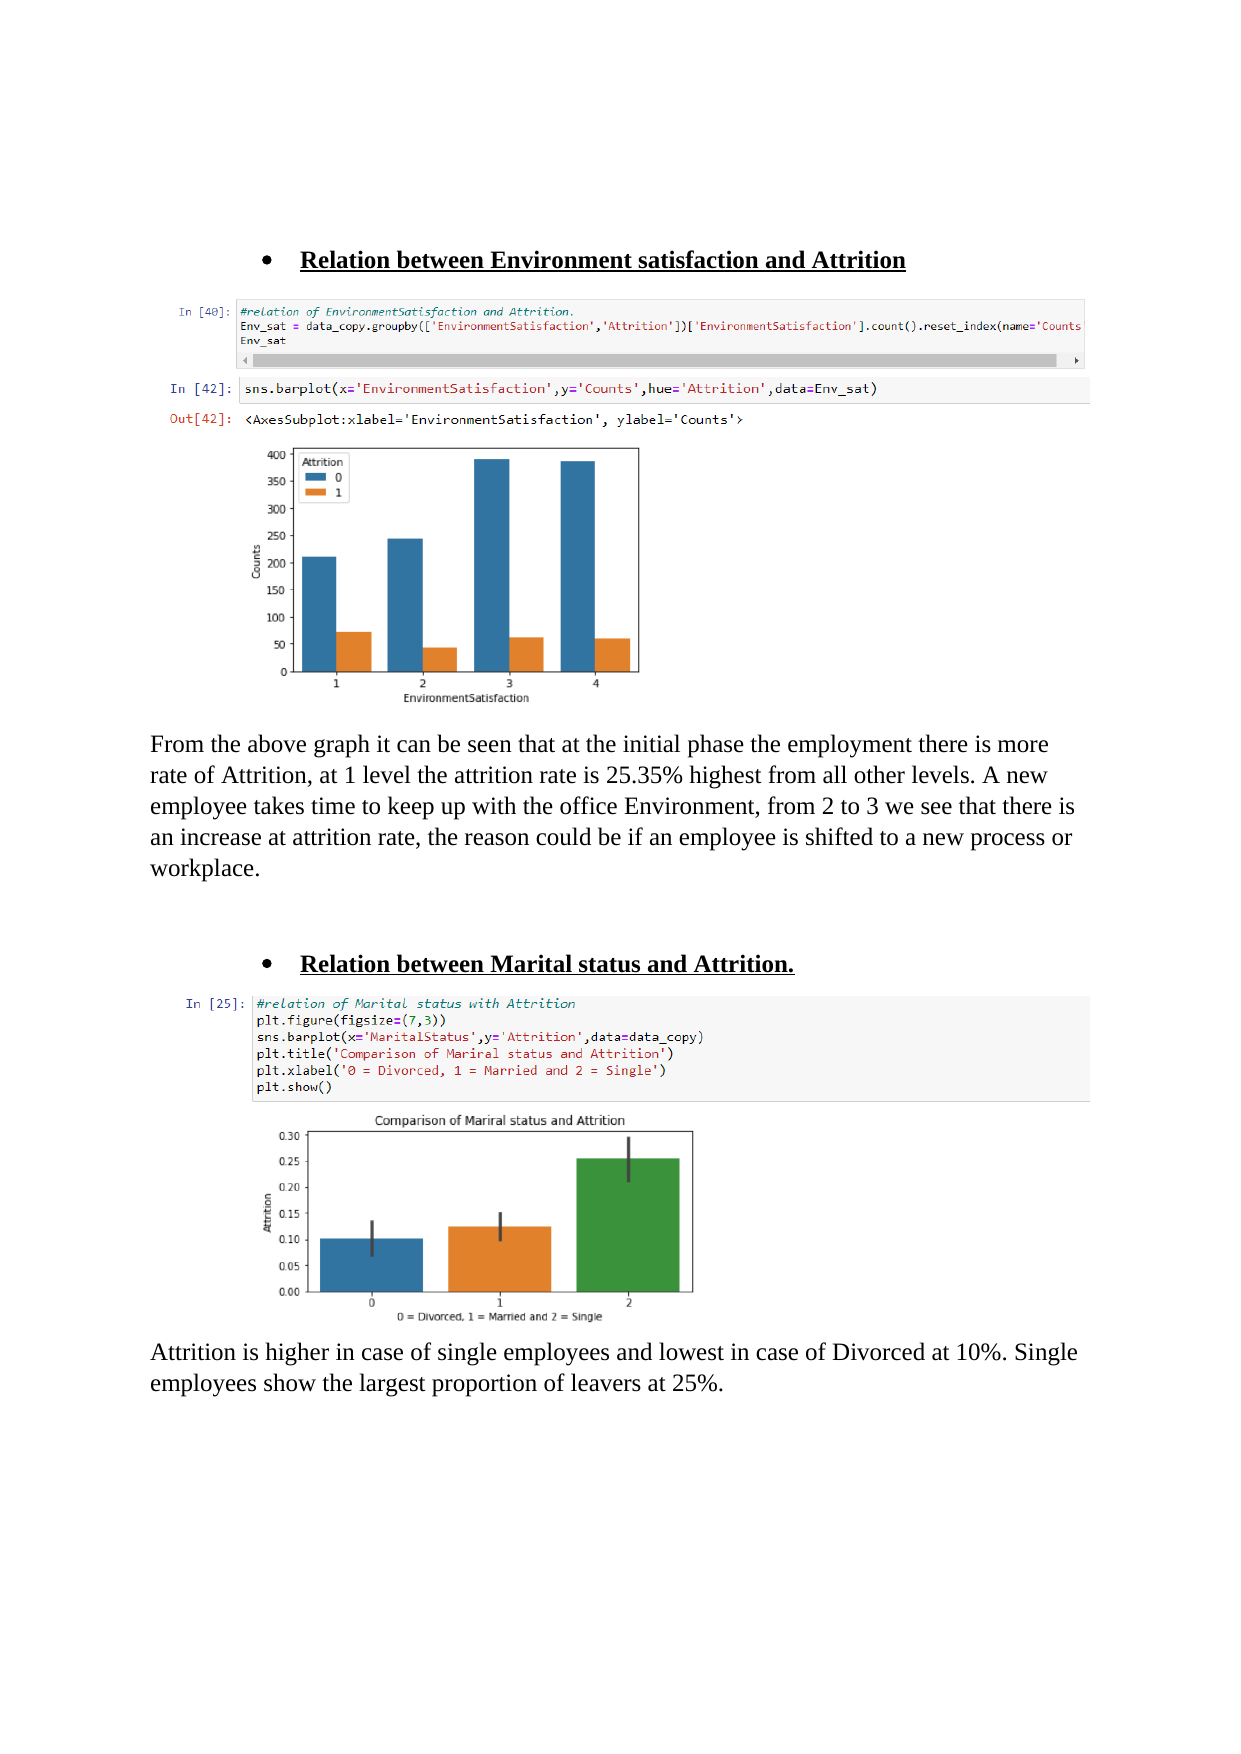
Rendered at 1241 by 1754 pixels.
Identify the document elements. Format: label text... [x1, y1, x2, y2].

text From the above graph it can be seen that at the initial phase the employment there is more rate of Attrition, at 1 level the attrition rate is 25.35% highest from all other levels. A new employee takes time to keep up with the office Environment, from 2 to 3 we see that there is an increase at attrition rate, the reason could be if an employee is shifted to a new process or workplace. [150, 727, 1090, 882]
picture [150, 293, 1091, 375]
list Relation between Marital status and Attrition. [262, 949, 1090, 978]
text Attrition is higher in case of single employees and lowest in case of Divorced at 10%. Single employees show the largest proportion of leavers at 25%. [150, 1335, 1090, 1397]
list Relation between Environment satisfaction and Attrition [262, 245, 1090, 274]
picture [150, 377, 1091, 727]
picture [150, 996, 1091, 1335]
